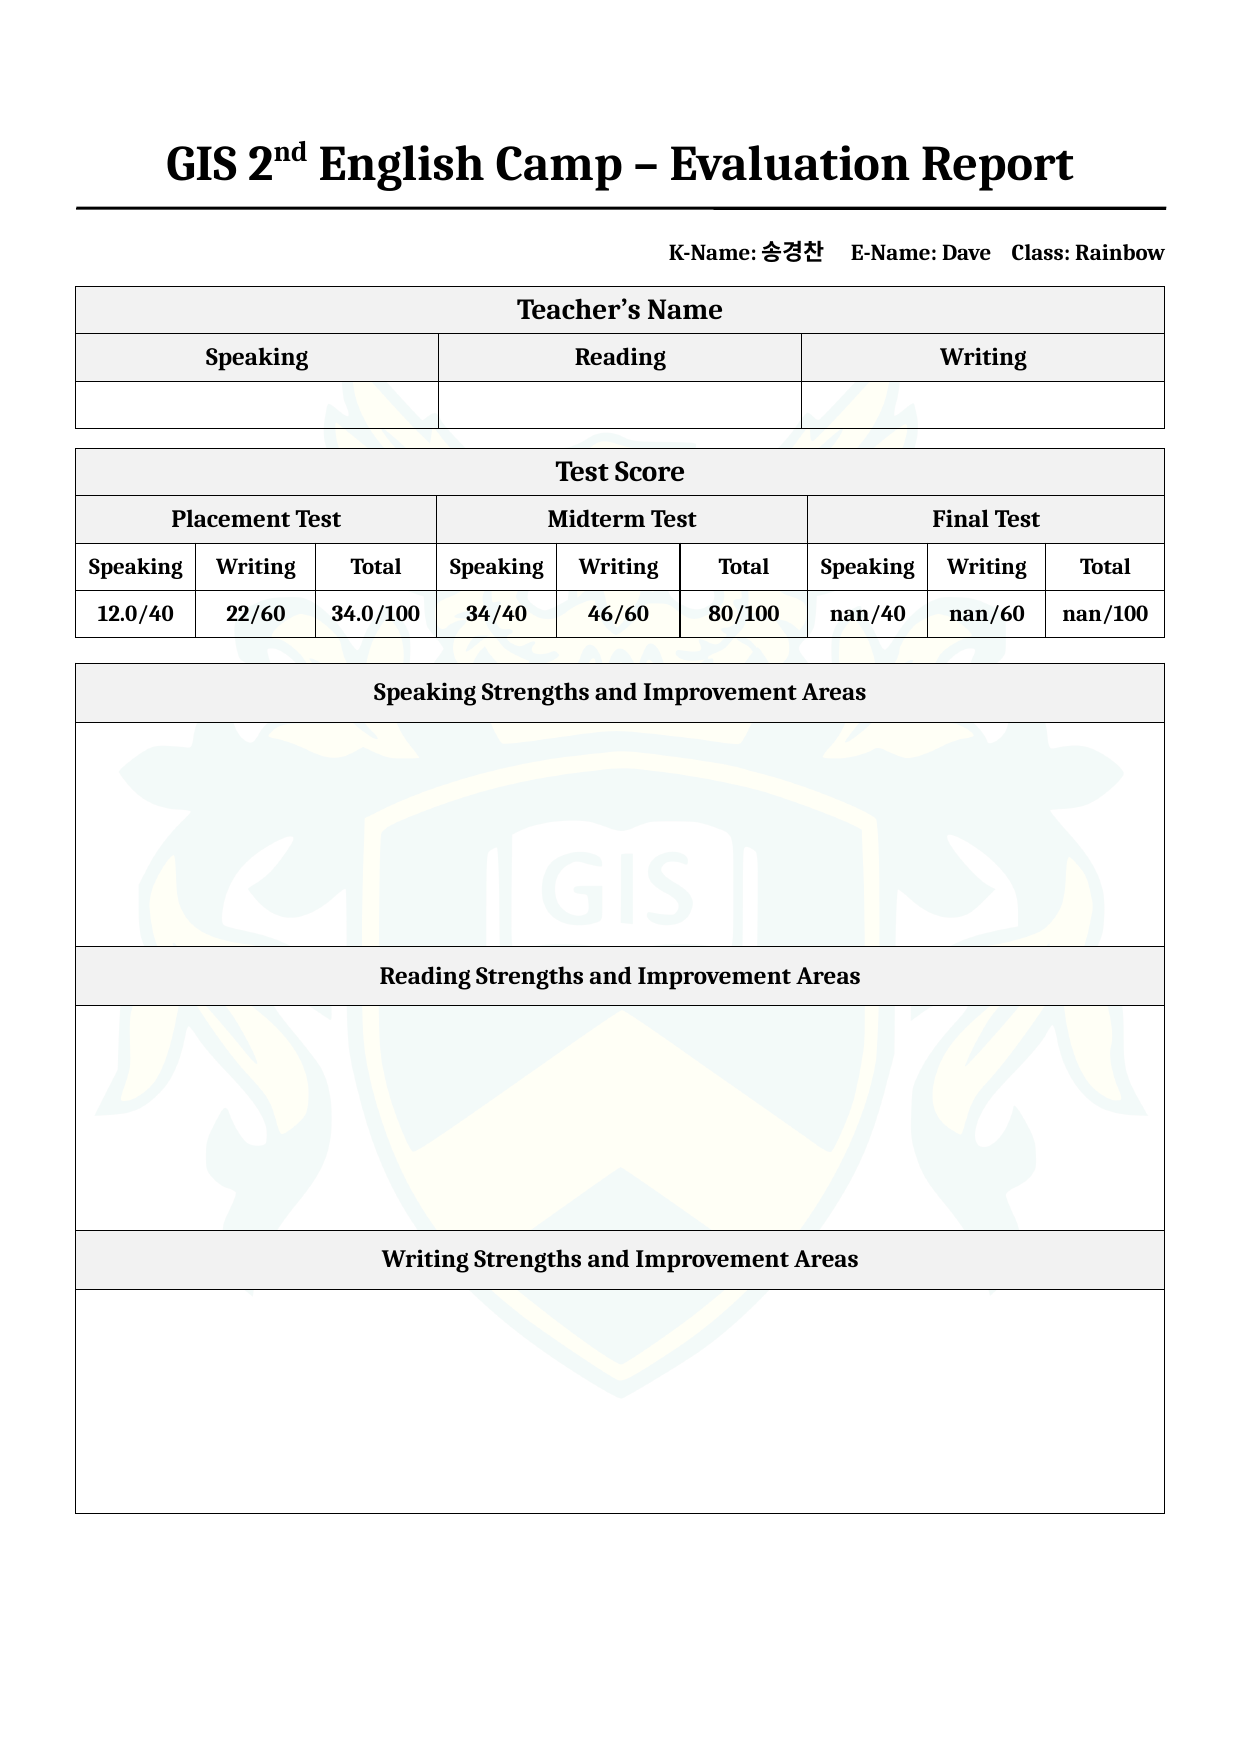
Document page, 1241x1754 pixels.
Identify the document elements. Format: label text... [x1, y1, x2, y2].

table_header Test Score [76, 449, 1164, 495]
table_cell 80/100 [681, 591, 807, 637]
table_cell nan/60 [928, 591, 1045, 637]
text GIS 2nd English Camp – Evaluation Report [75, 136, 1165, 193]
table_cell Writing [557, 544, 679, 590]
table_cell Writing [928, 544, 1045, 590]
text K-Name: 송경찬 E-Name: Dave Class: Rainbow [75, 233, 1165, 267]
table_cell Reading Strengths and Improvement Areas [76, 947, 1164, 1005]
table_cell [76, 1006, 1164, 1229]
table_cell Final Test [808, 496, 1164, 543]
table_cell Reading [439, 334, 801, 381]
table_header Teacher’s Name [76, 287, 1164, 333]
table_cell Writing [196, 544, 315, 590]
table_cell 34.0/100 [316, 591, 436, 637]
table_cell Writing [802, 334, 1164, 381]
table_cell Writing Strengths and Improvement Areas [76, 1231, 1164, 1289]
table_cell Speaking [76, 544, 195, 590]
table_cell Total [1046, 544, 1164, 590]
table_cell 46/60 [557, 591, 679, 637]
table_cell 12.0/40 [76, 591, 195, 637]
table_header Speaking Strengths and Improvement Areas [76, 664, 1164, 722]
table_cell Speaking [437, 544, 556, 590]
table_cell 22/60 [196, 591, 315, 637]
table_cell [76, 1290, 1164, 1513]
table_cell nan/40 [808, 591, 927, 637]
table_cell nan/100 [1046, 591, 1164, 637]
table_cell Total [681, 544, 807, 590]
table_cell 34/40 [437, 591, 556, 637]
table_cell [76, 382, 438, 428]
table_cell Total [316, 544, 436, 590]
table_cell Midterm Test [437, 496, 807, 543]
table_cell Speaking [76, 334, 438, 381]
table_cell [76, 723, 1164, 946]
table_cell Speaking [808, 544, 927, 590]
table_cell [802, 382, 1164, 428]
table_cell Placement Test [76, 496, 436, 543]
table_cell [439, 382, 801, 428]
